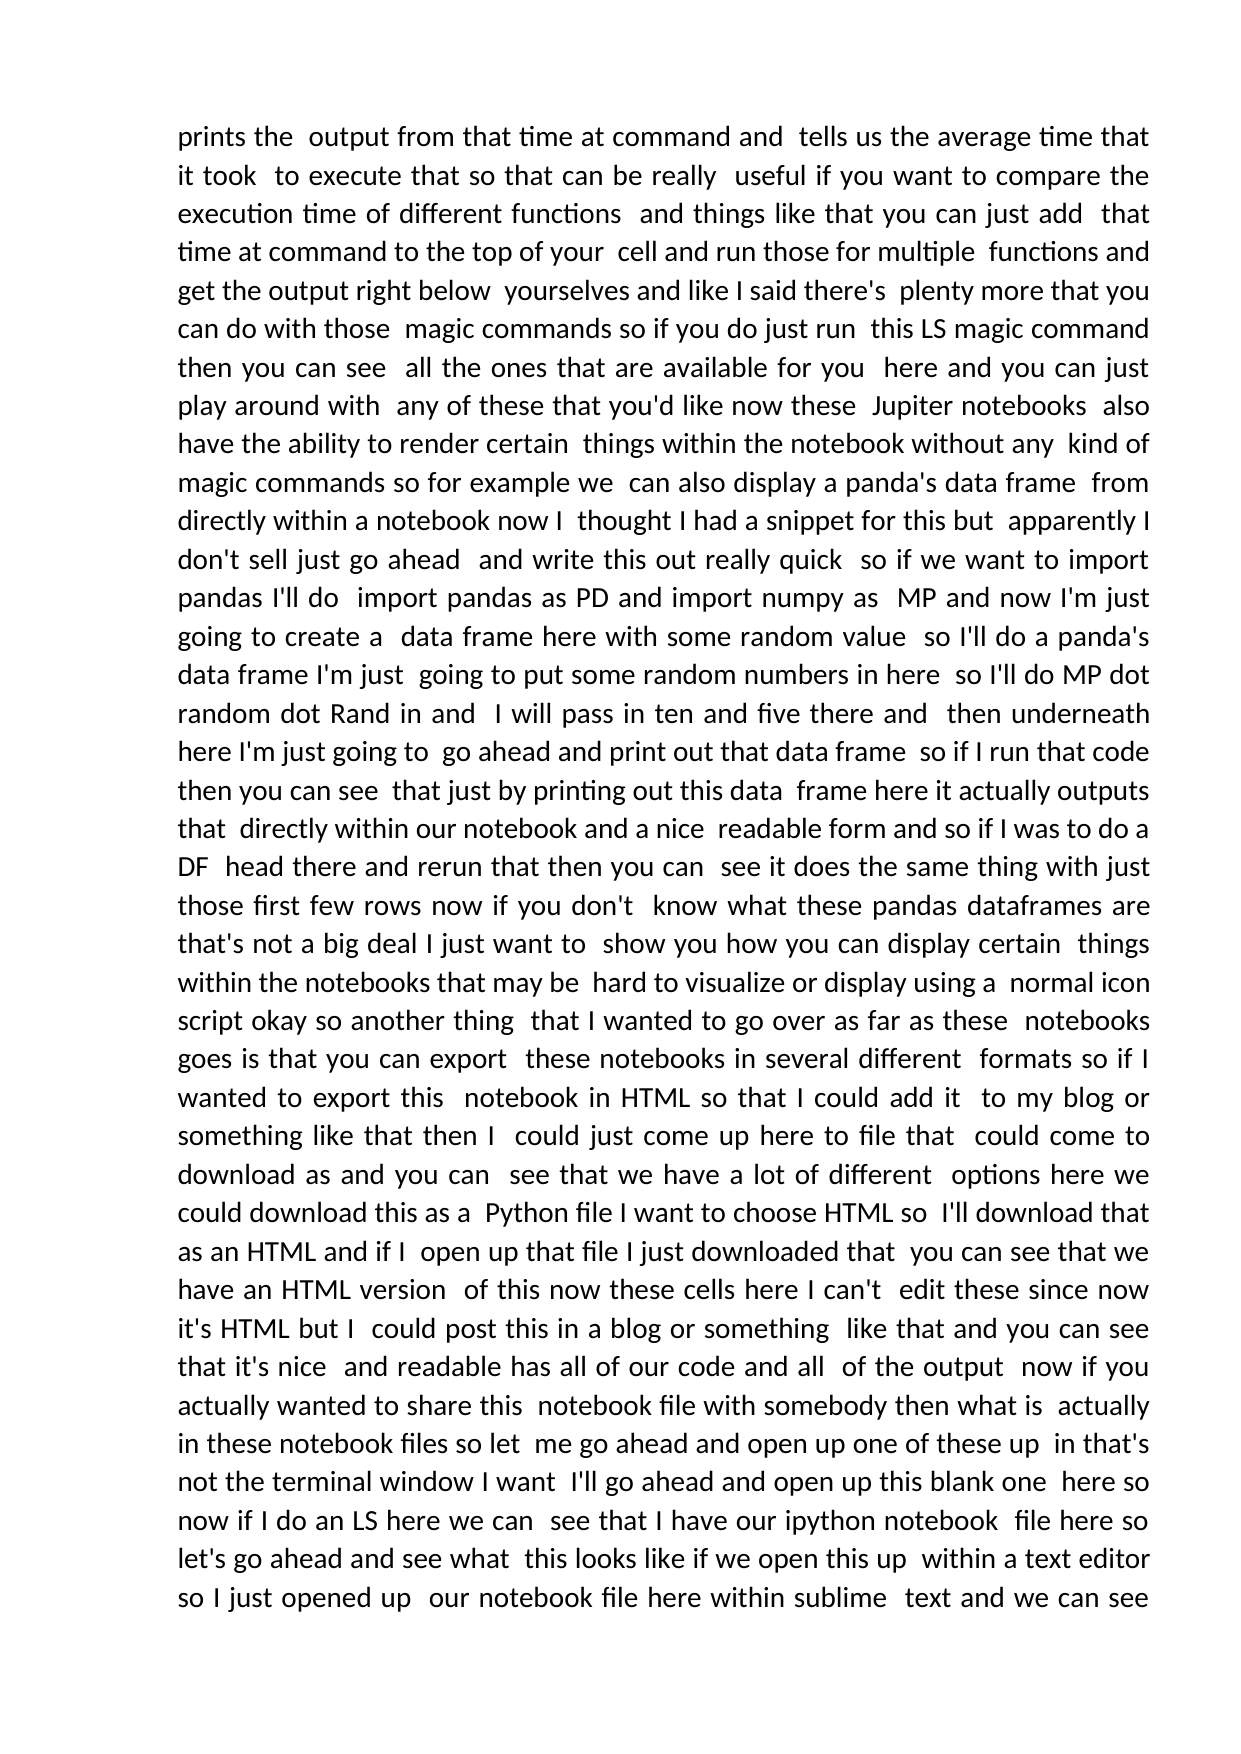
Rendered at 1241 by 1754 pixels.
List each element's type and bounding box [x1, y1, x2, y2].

text [177, 118, 1152, 1614]
